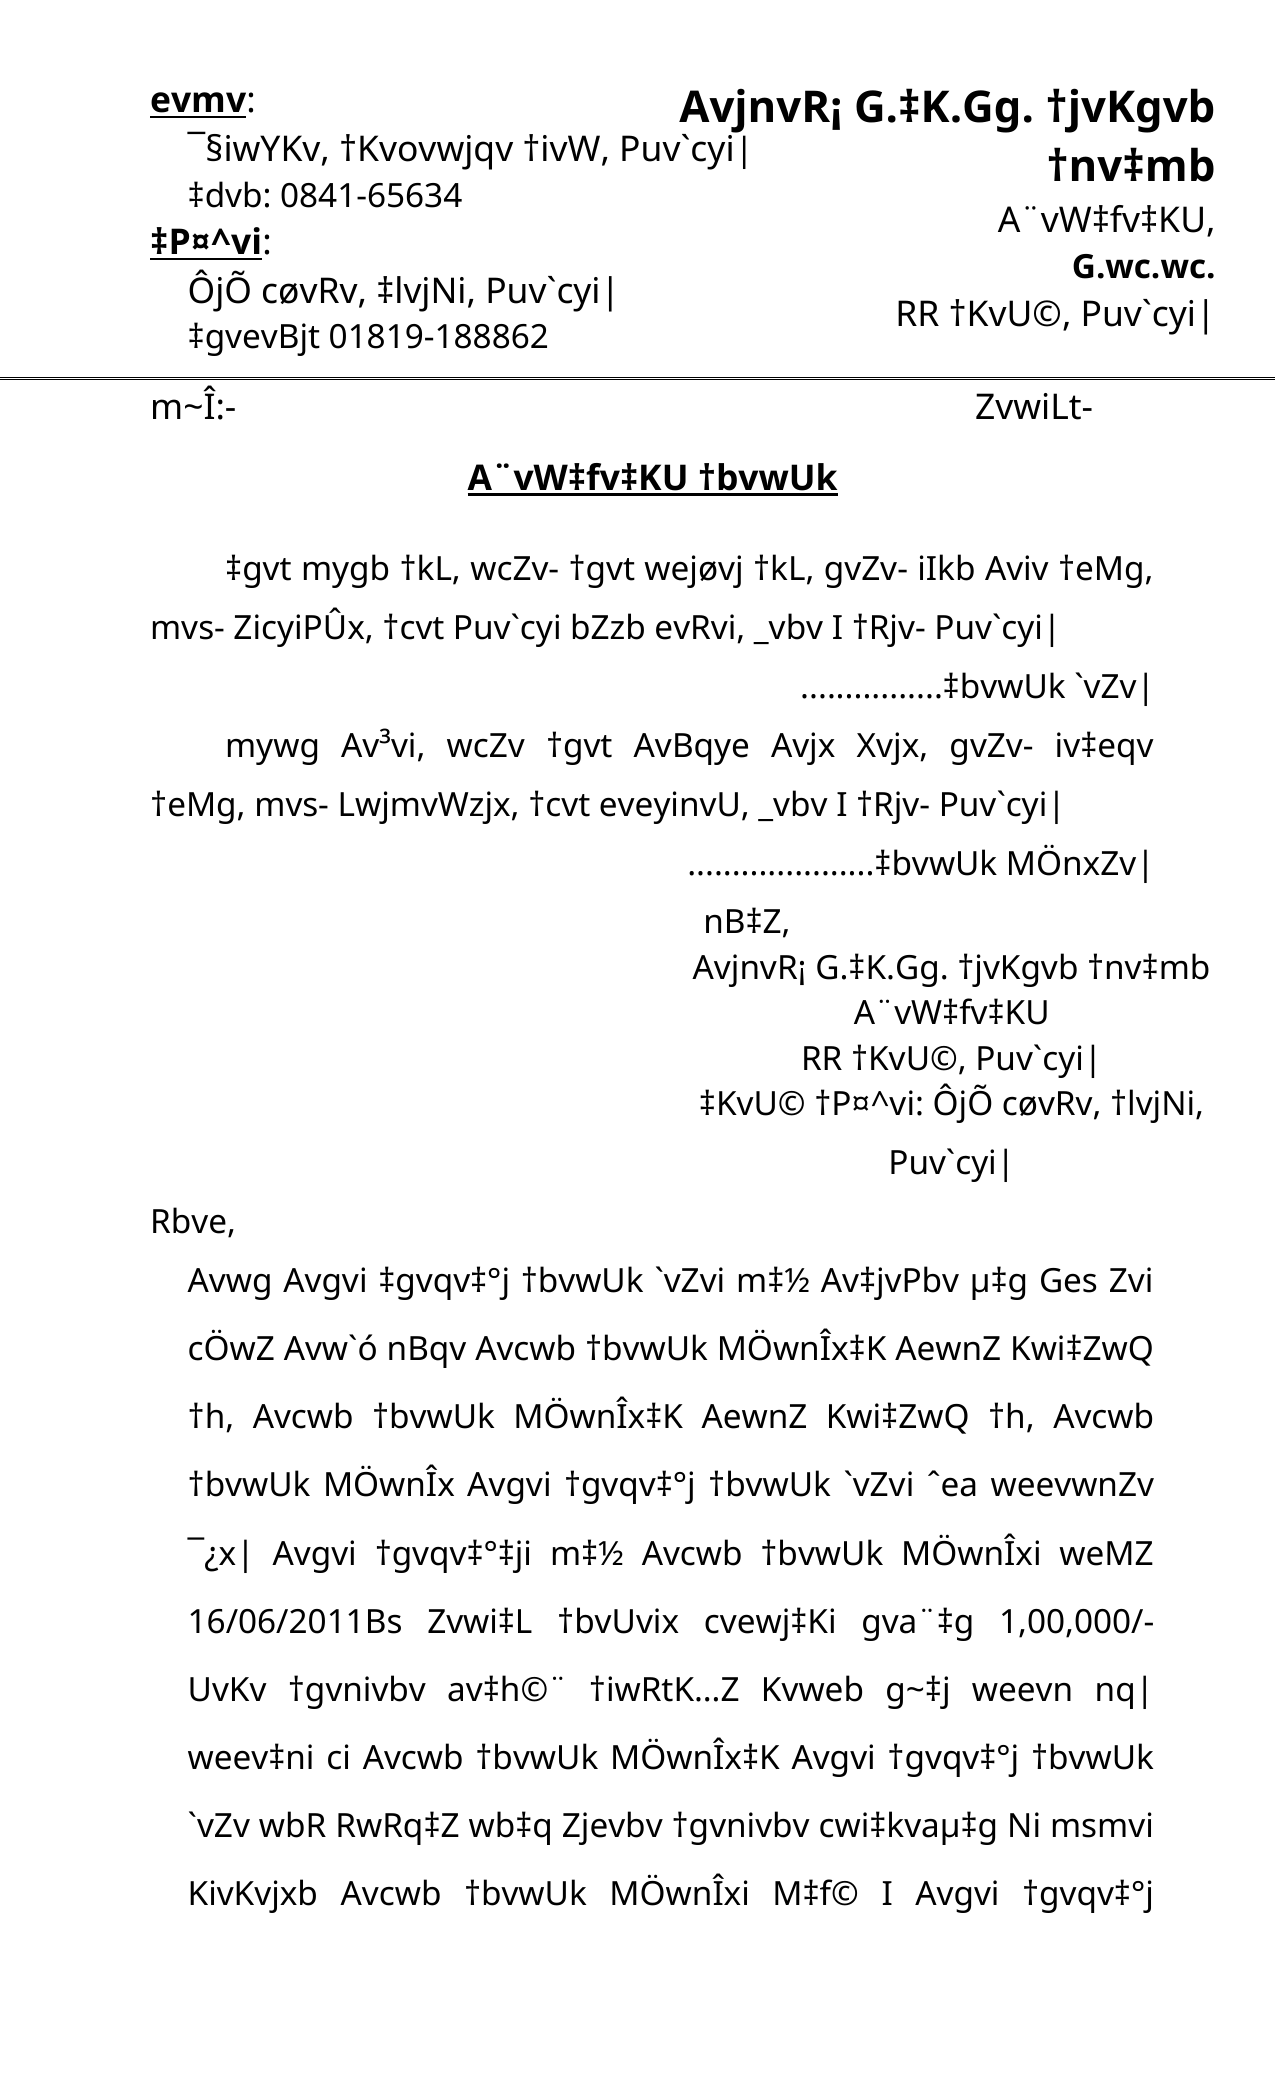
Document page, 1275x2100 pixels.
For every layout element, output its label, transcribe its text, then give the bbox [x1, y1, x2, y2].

text A¨vW‡fv‡KU [675, 989, 1228, 1034]
text .....................‡bvwUk MÖnxZv| [150, 839, 1155, 885]
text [187, 1257, 1155, 1915]
text ................‡bvwUk `vZv| [150, 662, 1155, 708]
text Rbve, [150, 1198, 1155, 1243]
text A¨vW‡fv‡KU †bvwUk [150, 452, 1155, 501]
text ‡gvt mygb †kL, wcZv- †gvt wejøvj †kL, gvZv- iIkb Aviv †eMg, mvs- ZicyiPÛx, †cvt Puv`cyi bZzb evRvi, _vbv I †Rjv- Puv`cyi| [150, 544, 1155, 649]
text nB‡Z, [703, 898, 1228, 944]
text ‡KvU© †P¤^vi: ÔjÕ cøvRv, †lvjNi, Puv`cyi| [675, 1080, 1228, 1184]
text RR †KvU©, Puv`cyi| [675, 1034, 1228, 1080]
text AvjnvR¡ G.‡K.Gg. †jvKgvb †nv‡mb [675, 944, 1228, 989]
text mywg Av³vi, wcZv †gvt AvBqye Avjx Xvjx, gvZv- iv‡eqv †eMg, mvs- LwjmvWzjx, †cvt eveyinvU, _vbv I †Rjv- Puv`cyi| [150, 721, 1155, 826]
